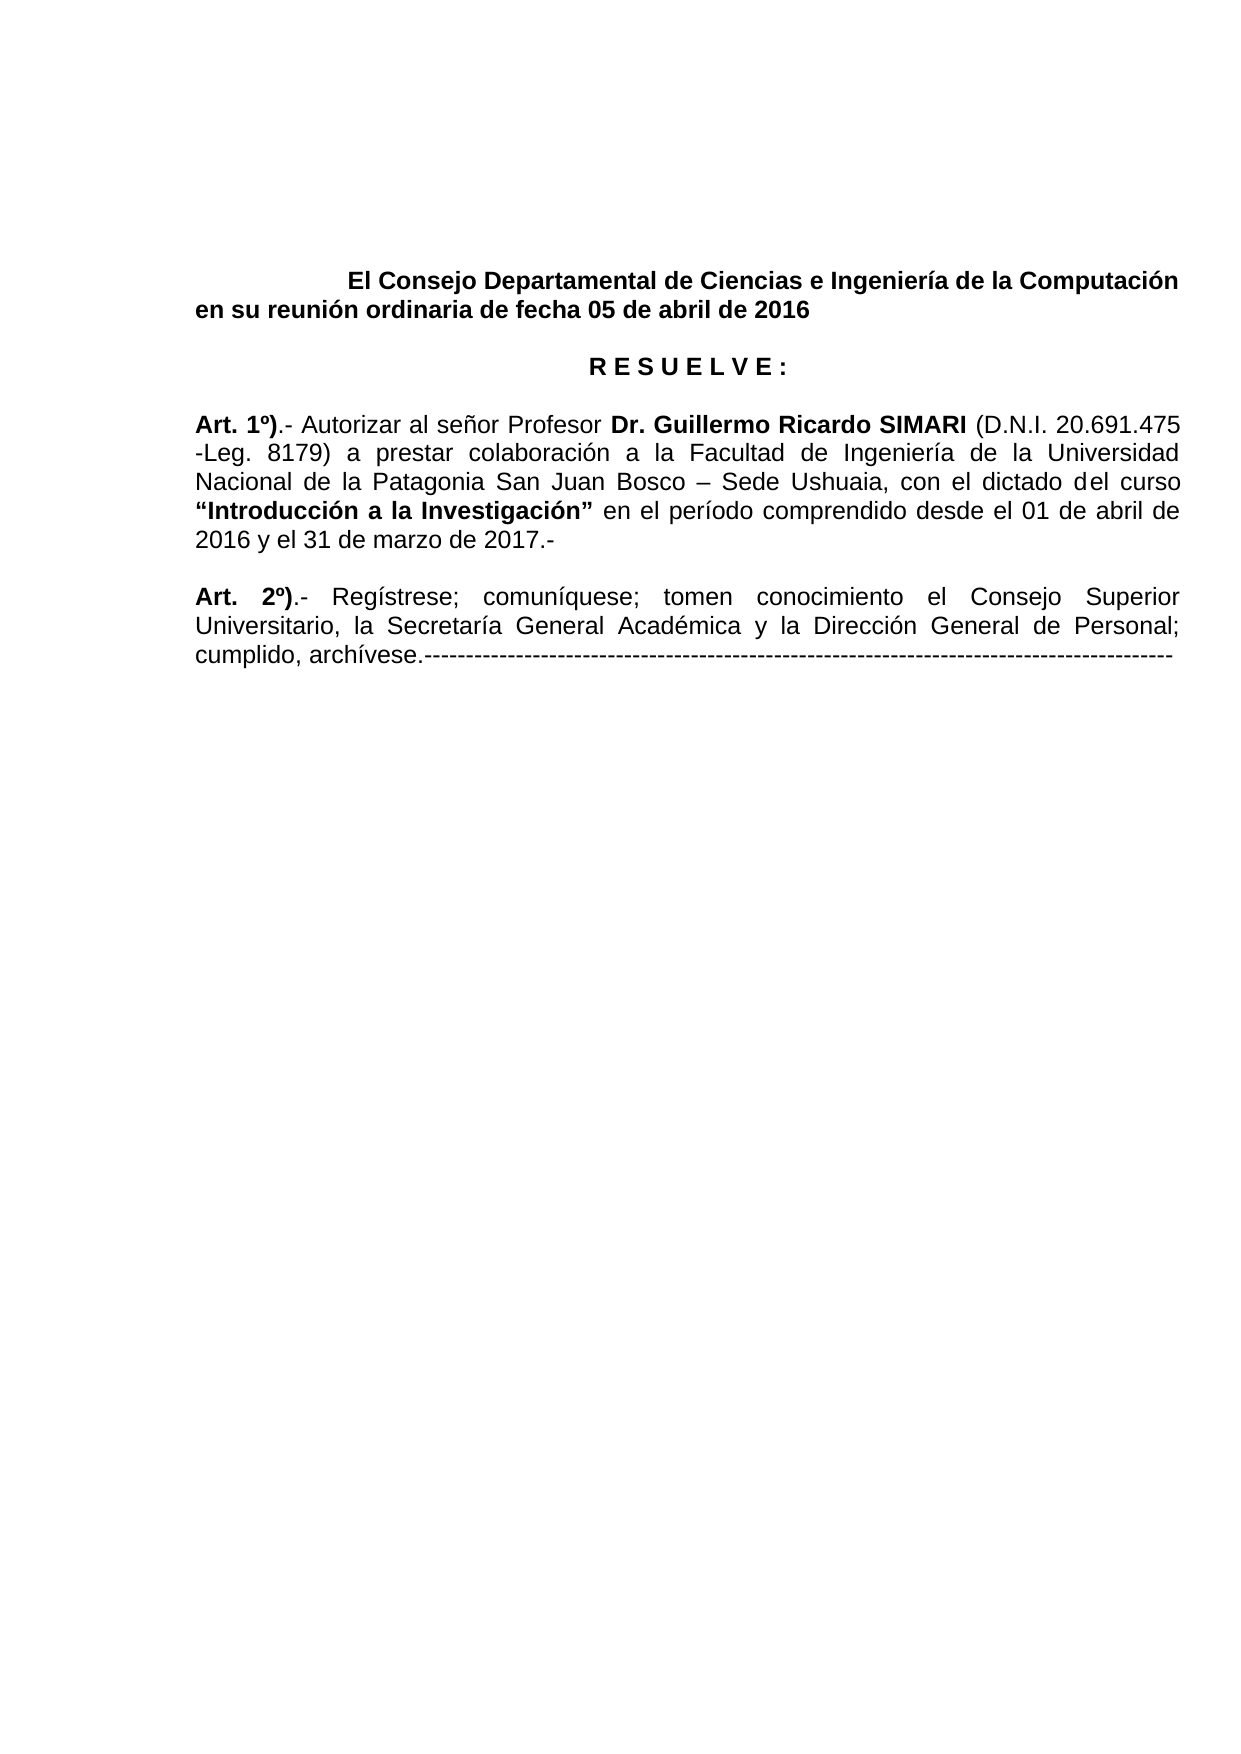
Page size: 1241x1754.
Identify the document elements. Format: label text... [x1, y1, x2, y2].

text Art. 2º).- Regístrese; comuníquese; tomen conocimiento el Consejo Superior Universitario, la Secretaría General Académica y la Dirección General de Personal; cumplido, archívese.------------------------------------------------------------------------------------------ [195, 582, 1181, 668]
text El Consejo Departamental de Ciencias e Ingeniería de la Computación en su reunión ordinaria de fecha 05 de abril de 2016 [195, 266, 1181, 323]
text R E S U E L V E : [195, 352, 1181, 381]
text Art. 1º).- Autorizar al señor Profesor Dr. Guillermo Ricardo SIMARI (D.N.I. 20.691.475 -Leg. 8179) a prestar colaboración a la Facultad de Ingeniería de la Universidad Nacional de la Patagonia San Juan Bosco – Sede Ushuaia, con el dictado del curso “Introducción a la Investigación” en el período comprendido desde el 01 de abril de 2016 y el 31 de marzo de 2017.- [195, 409, 1181, 553]
